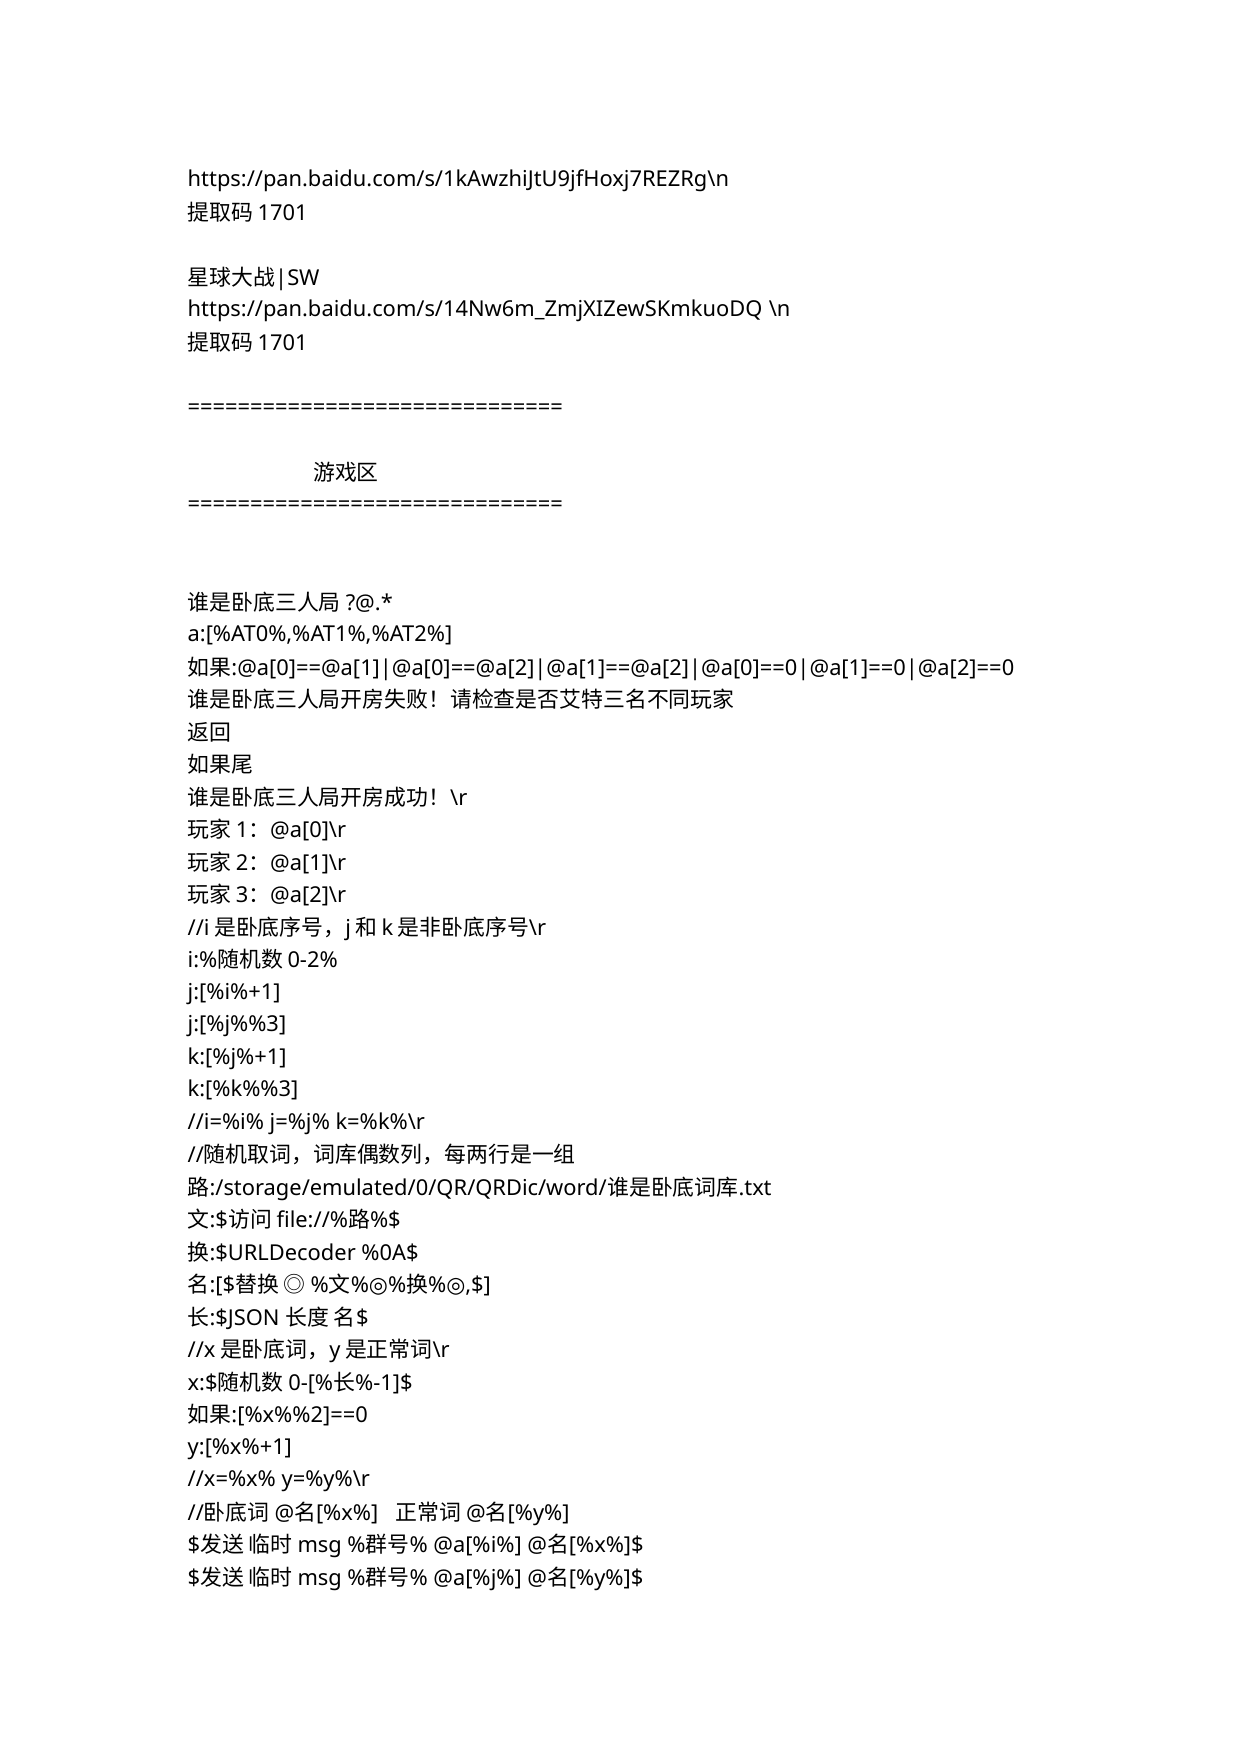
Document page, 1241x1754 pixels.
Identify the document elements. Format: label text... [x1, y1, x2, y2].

text k:[%k%%3] [187, 1072, 1053, 1104]
text //卧底词 @名[%x%] 正常词 @名[%y%] [187, 1494, 1053, 1527]
text $发送 临时 msg %群号% @a[%j%] @名[%y%]$ [187, 1559, 1053, 1592]
text k:[%j%+1] [187, 1039, 1053, 1072]
text 路:/storage/emulated/0/QR/QRDic/word/谁是卧底词库.txt [187, 1169, 1053, 1202]
text 玩家2：@a[1]\r [187, 844, 1053, 877]
text //i=%i% j=%j% k=%k%\r [187, 1104, 1053, 1137]
text 谁是卧底三人局 ?@.* [187, 584, 1053, 617]
text 提取码1701 [187, 194, 1053, 227]
text y:[%x%+1] [187, 1429, 1053, 1462]
text https://pan.baidu.com/s/1kAwzhiJtU9jfHoxj7REZRg\n [187, 162, 1053, 194]
text //x是卧底词，y是正常词\r [187, 1332, 1053, 1364]
text 如果尾 [187, 747, 1053, 779]
text 返回 [187, 714, 1053, 747]
text 谁是卧底三人局开房失败！请检查是否艾特三名不同玩家 [187, 682, 1053, 714]
text ============================== [187, 389, 1053, 422]
text 名:[$替换 ◎ %文%◎%换%◎,$] [187, 1267, 1053, 1299]
text 星球大战|SW [187, 259, 1053, 292]
text 如果:@a[0]==@a[1]|@a[0]==@a[2]|@a[1]==@a[2]|@a[0]==0|@a[1]==0|@a[2]==0 [187, 649, 1053, 682]
text 换:$URLDecoder %0A$ [187, 1234, 1053, 1267]
text 谁是卧底三人局开房成功！\r [187, 779, 1053, 812]
text https://pan.baidu.com/s/14Nw6m_ZmjXIZewSKmkuoDQ \n [187, 292, 1053, 324]
text //x=%x% y=%y%\r [187, 1462, 1053, 1494]
text ============================== [187, 487, 1053, 519]
text a:[%AT0%,%AT1%,%AT2%] [187, 617, 1053, 649]
text x:$随机数 0-[%长%-1]$ [187, 1364, 1053, 1397]
text j:[%i%+1] [187, 974, 1053, 1007]
text 文:$访问 file://%路%$ [187, 1202, 1053, 1234]
text $发送 临时 msg %群号% @a[%i%] @名[%x%]$ [187, 1527, 1053, 1559]
text 如果:[%x%%2]==0 [187, 1397, 1053, 1429]
text 玩家3：@a[2]\r [187, 877, 1053, 909]
text //随机取词，词库偶数列，每两行是一组 [187, 1137, 1053, 1169]
text 玩家1：@a[0]\r [187, 812, 1053, 844]
text j:[%j%%3] [187, 1007, 1053, 1039]
text //i是卧底序号，j和k是非卧底序号\r [187, 909, 1053, 942]
text i:%随机数0-2% [187, 942, 1053, 974]
text 提取码1701 [187, 324, 1053, 357]
text 长:$JSON 长度 名$ [187, 1299, 1053, 1332]
text 游戏区 [187, 454, 1053, 487]
